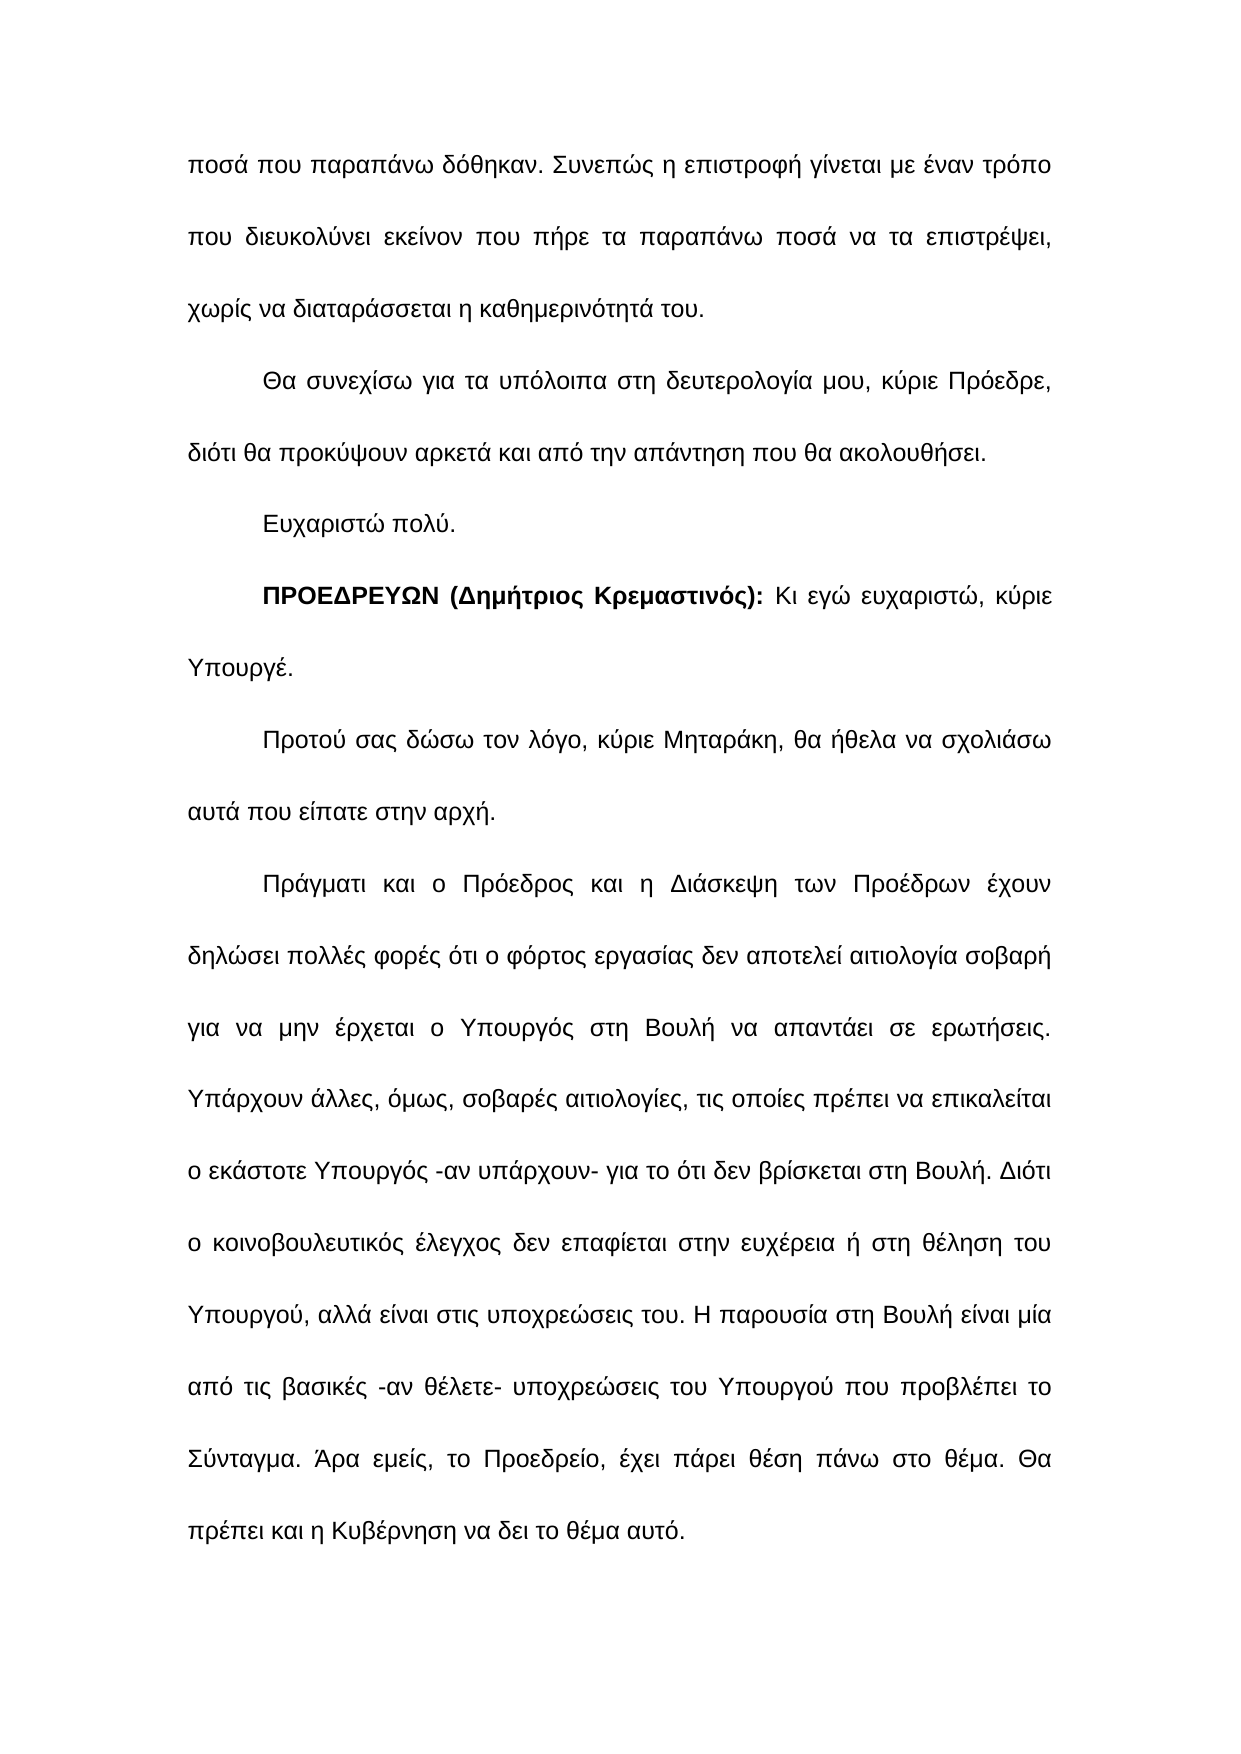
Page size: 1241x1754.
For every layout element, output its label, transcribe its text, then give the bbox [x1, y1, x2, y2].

text ΠΡΟΕΔΡΕΥΩΝ (Δημήτριος Κρεμαστινός): Κι εγώ ευχαριστώ, κύριε Υπουργέ. [187, 581, 1053, 682]
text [187, 150, 1053, 322]
text Θα συνεχίσω για τα υπόλοιπα στη δευτερολογία μου, κύριε Πρόεδρε, διότι θα προκύψουν αρκετά και από την απάντηση που θα ακολουθήσει. [187, 366, 1053, 466]
text Ευχαριστώ πολύ. [187, 509, 1053, 538]
text Προτού σας δώσω τον λόγο, κύριε Μηταράκη, θα ήθελα να σχολιάσω αυτά που είπατε στην αρχή. [187, 725, 1053, 826]
text Πράγματι και ο Πρόεδρος και η Διάσκεψη των Προέδρων έχουν δηλώσει πολλές φορές ότι ο φόρτος εργασίας δεν αποτελεί αιτιολογία σοβαρή για να μην έρχεται ο Υπουργός στη Βουλή να απαντάει σε ερωτήσεις. Υπάρχουν άλλες, όμως, σοβαρές αιτιολογίες, τις οποίες πρέπει να επικαλείται ο εκάστοτε Υπουργός -αν υπάρχουν- για το ότι δεν βρίσκεται στη Βουλή. Διότι ο κοινοβουλευτικός έλεγχος δεν επαφίεται στην ευχέρεια ή στη θέληση του Υπουργού, αλλά είναι στις υποχρεώσεις του. Η παρουσία στη Βουλή είναι μία από τις βασικές -αν θέλετε- υποχρεώσεις του Υπουργού που προβλέπει το Σύνταγμα. Άρα εμείς, το Προεδρείο, έχει πάρει θέση πάνω στο θέμα. Θα πρέπει και η Κυβέρνηση να δει το θέμα αυτό. [187, 869, 1053, 1544]
